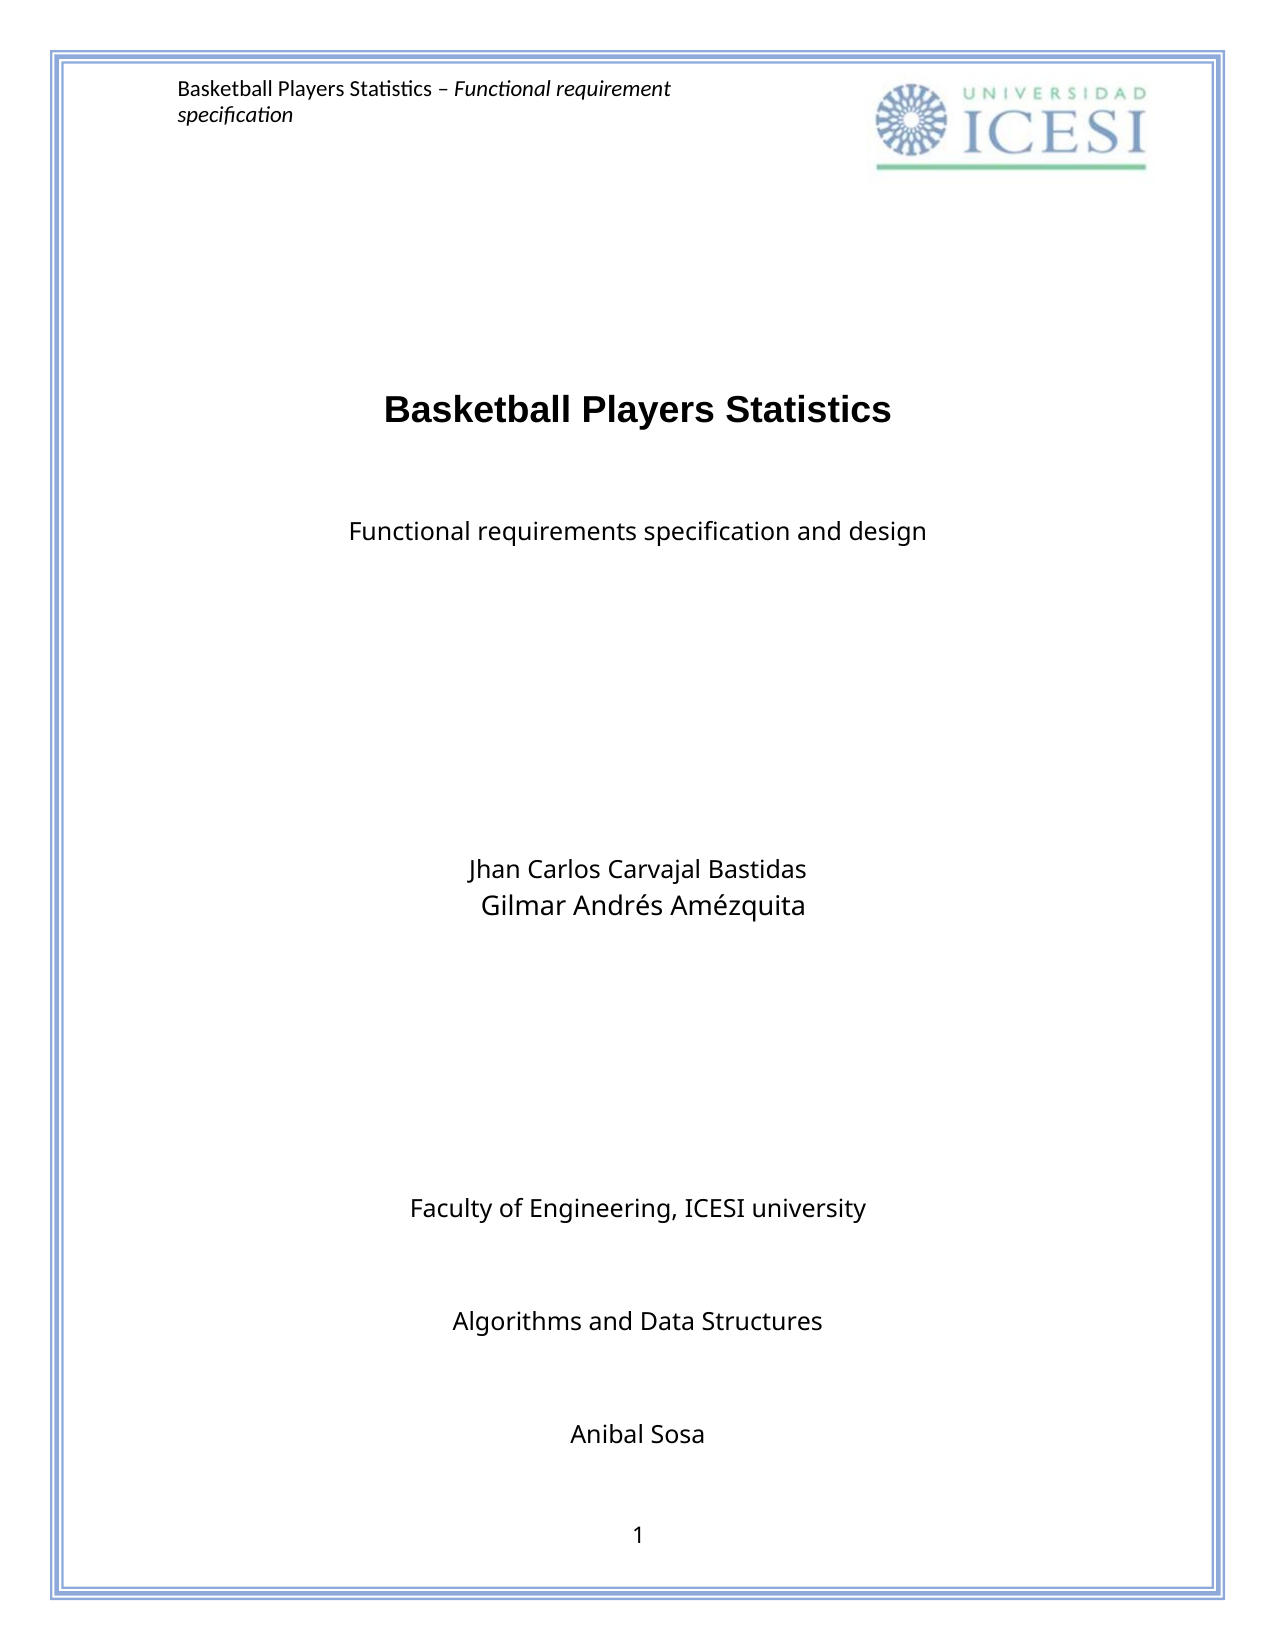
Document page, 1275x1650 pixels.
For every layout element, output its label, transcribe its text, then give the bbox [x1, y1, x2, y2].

text Algorithms and Data Structures [264, 1304, 1011, 1338]
picture [866, 73, 1154, 184]
text Faculty of Engineering, ICESI university [264, 1191, 1011, 1225]
title Basketball Players Statistics [264, 387, 1011, 430]
text Functional requirements specification and design [265, 513, 1011, 547]
text Jhan Carlos Carvajal Bastidas [265, 852, 1011, 886]
text Anibal Sosa [264, 1417, 1011, 1451]
text Gilmar Andrés Amézquita [167, 886, 1110, 923]
